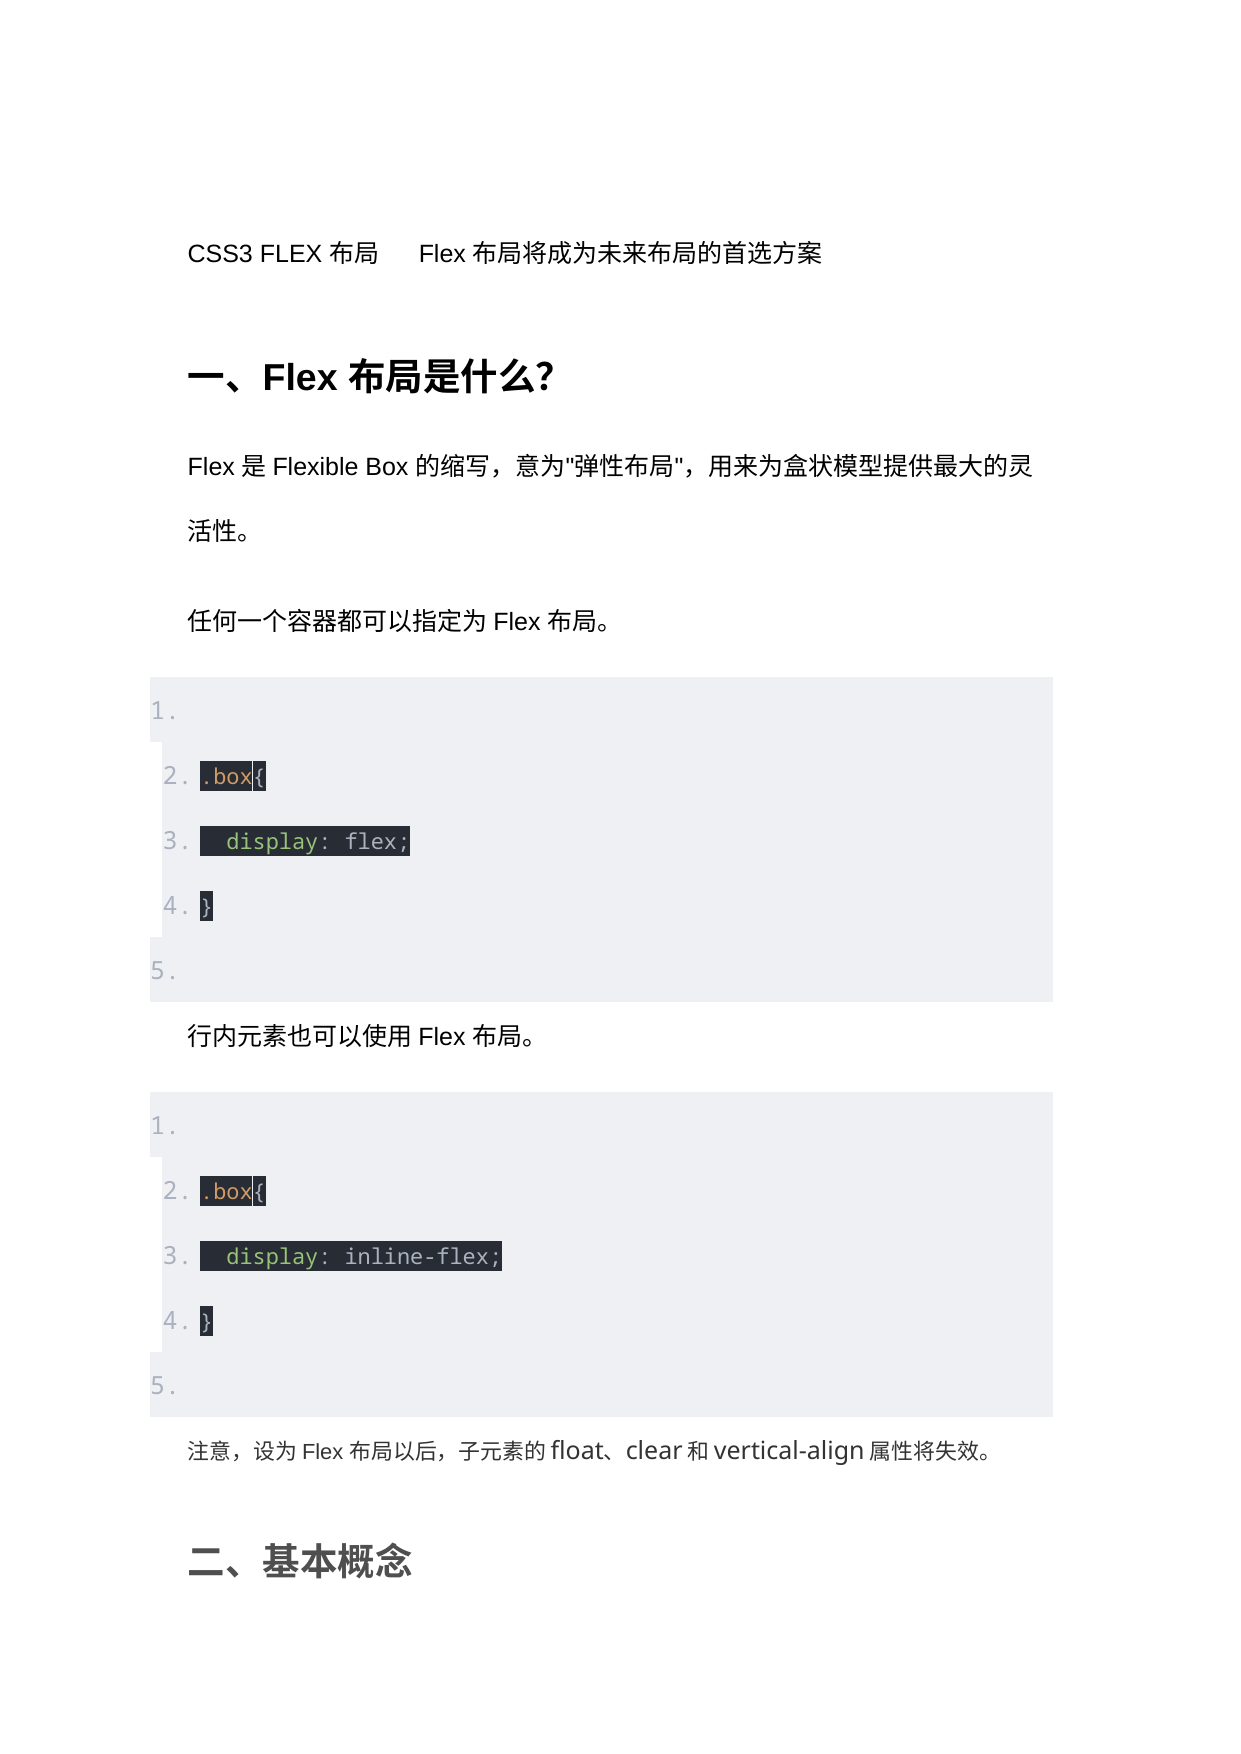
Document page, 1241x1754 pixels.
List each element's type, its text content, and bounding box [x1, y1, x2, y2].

list display: flex; [162, 807, 1053, 872]
text 一、Flex 布局是什么？ [187, 342, 1053, 407]
text CSS3 FLEX 布局 Flex 布局将成为未来布局的首选方案 [187, 219, 1053, 317]
text 行内元素也可以使用 Flex 布局。 [187, 1002, 1053, 1067]
text 二、基本概念 [187, 1527, 1053, 1592]
text 任何一个容器都可以指定为 Flex 布局。 [187, 587, 1053, 652]
list .box{ [162, 742, 1053, 807]
list display: inline-flex; [162, 1222, 1053, 1287]
list } [162, 1287, 1053, 1352]
text 注意，设为 Flex 布局以后，子元素的float、clear和vertical-align属性将失效。 [187, 1417, 1053, 1514]
list .box{ [162, 1157, 1053, 1222]
text Flex 是 Flexible Box 的缩写，意为"弹性布局"，用来为盒状模型提供最大的灵活性。 [187, 432, 1053, 562]
list } [162, 872, 1053, 937]
